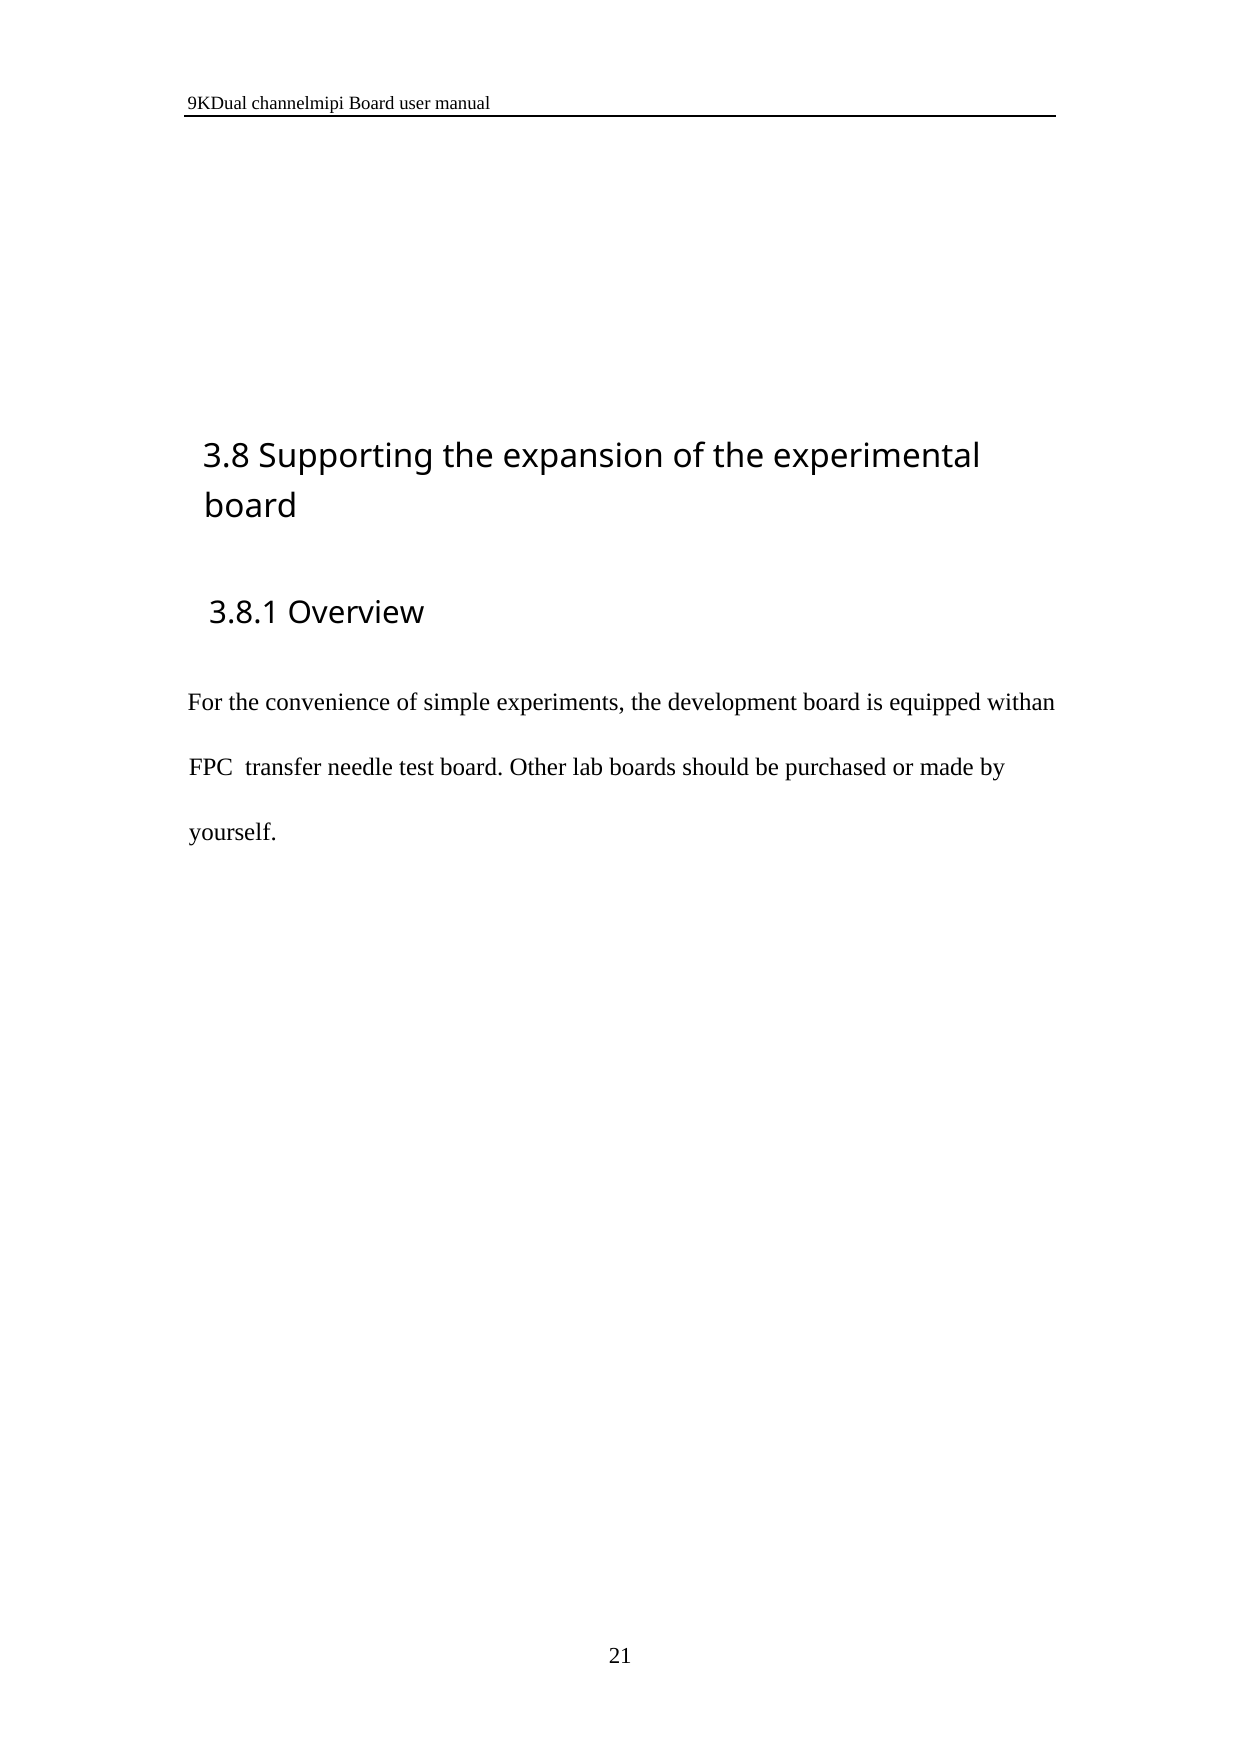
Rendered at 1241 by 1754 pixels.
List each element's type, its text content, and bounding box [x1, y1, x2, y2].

subtitle 3.8 Supporting the expansion of the experimental board [203, 432, 1069, 527]
text For the convenience of simple experiments, the development board is equipped withan FPC transfer needle test board. Other lab boards should be purchased or made by yourself. [187, 687, 1069, 845]
subtitle 3.8.1 Overview [209, 590, 1069, 633]
